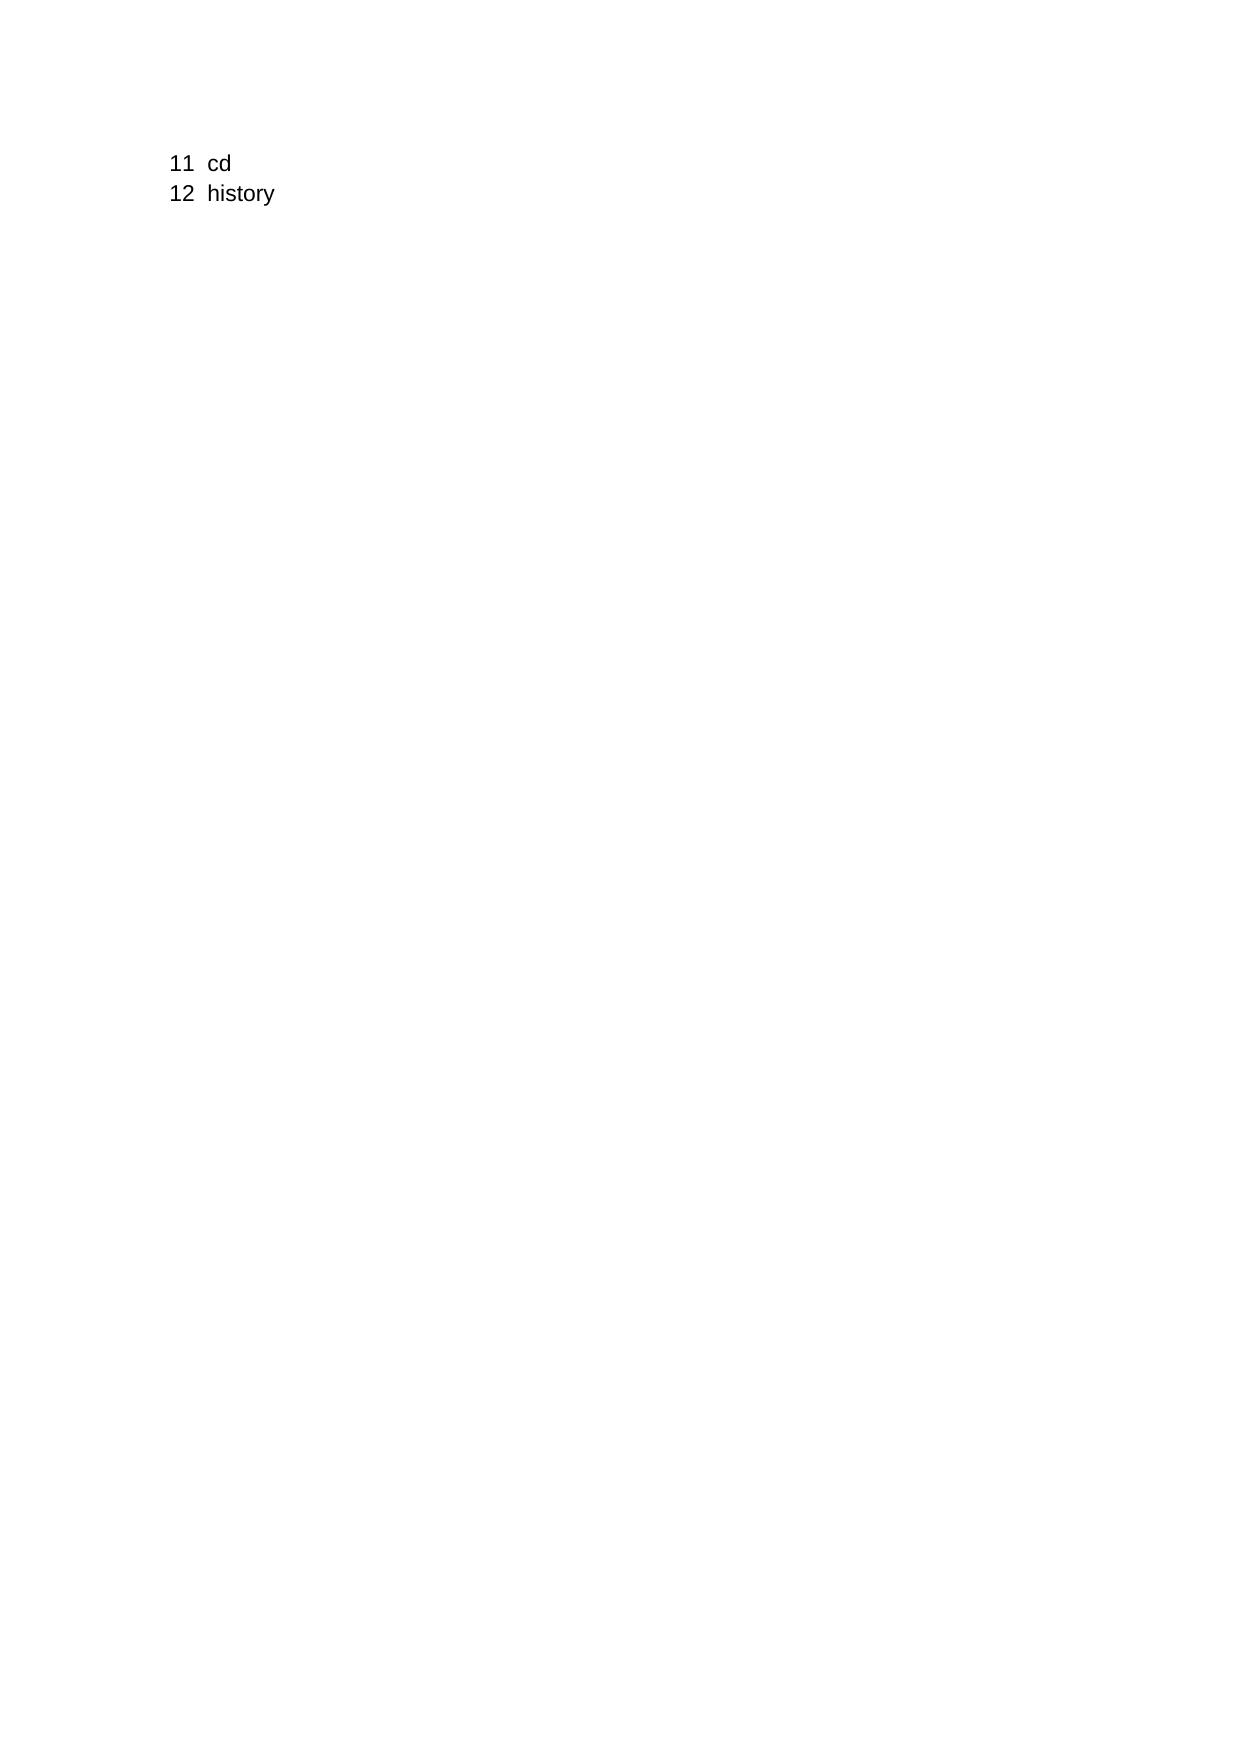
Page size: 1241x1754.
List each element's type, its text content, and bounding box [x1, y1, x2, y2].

text 11 cd [150, 150, 1090, 176]
text 12 history [150, 180, 1090, 207]
